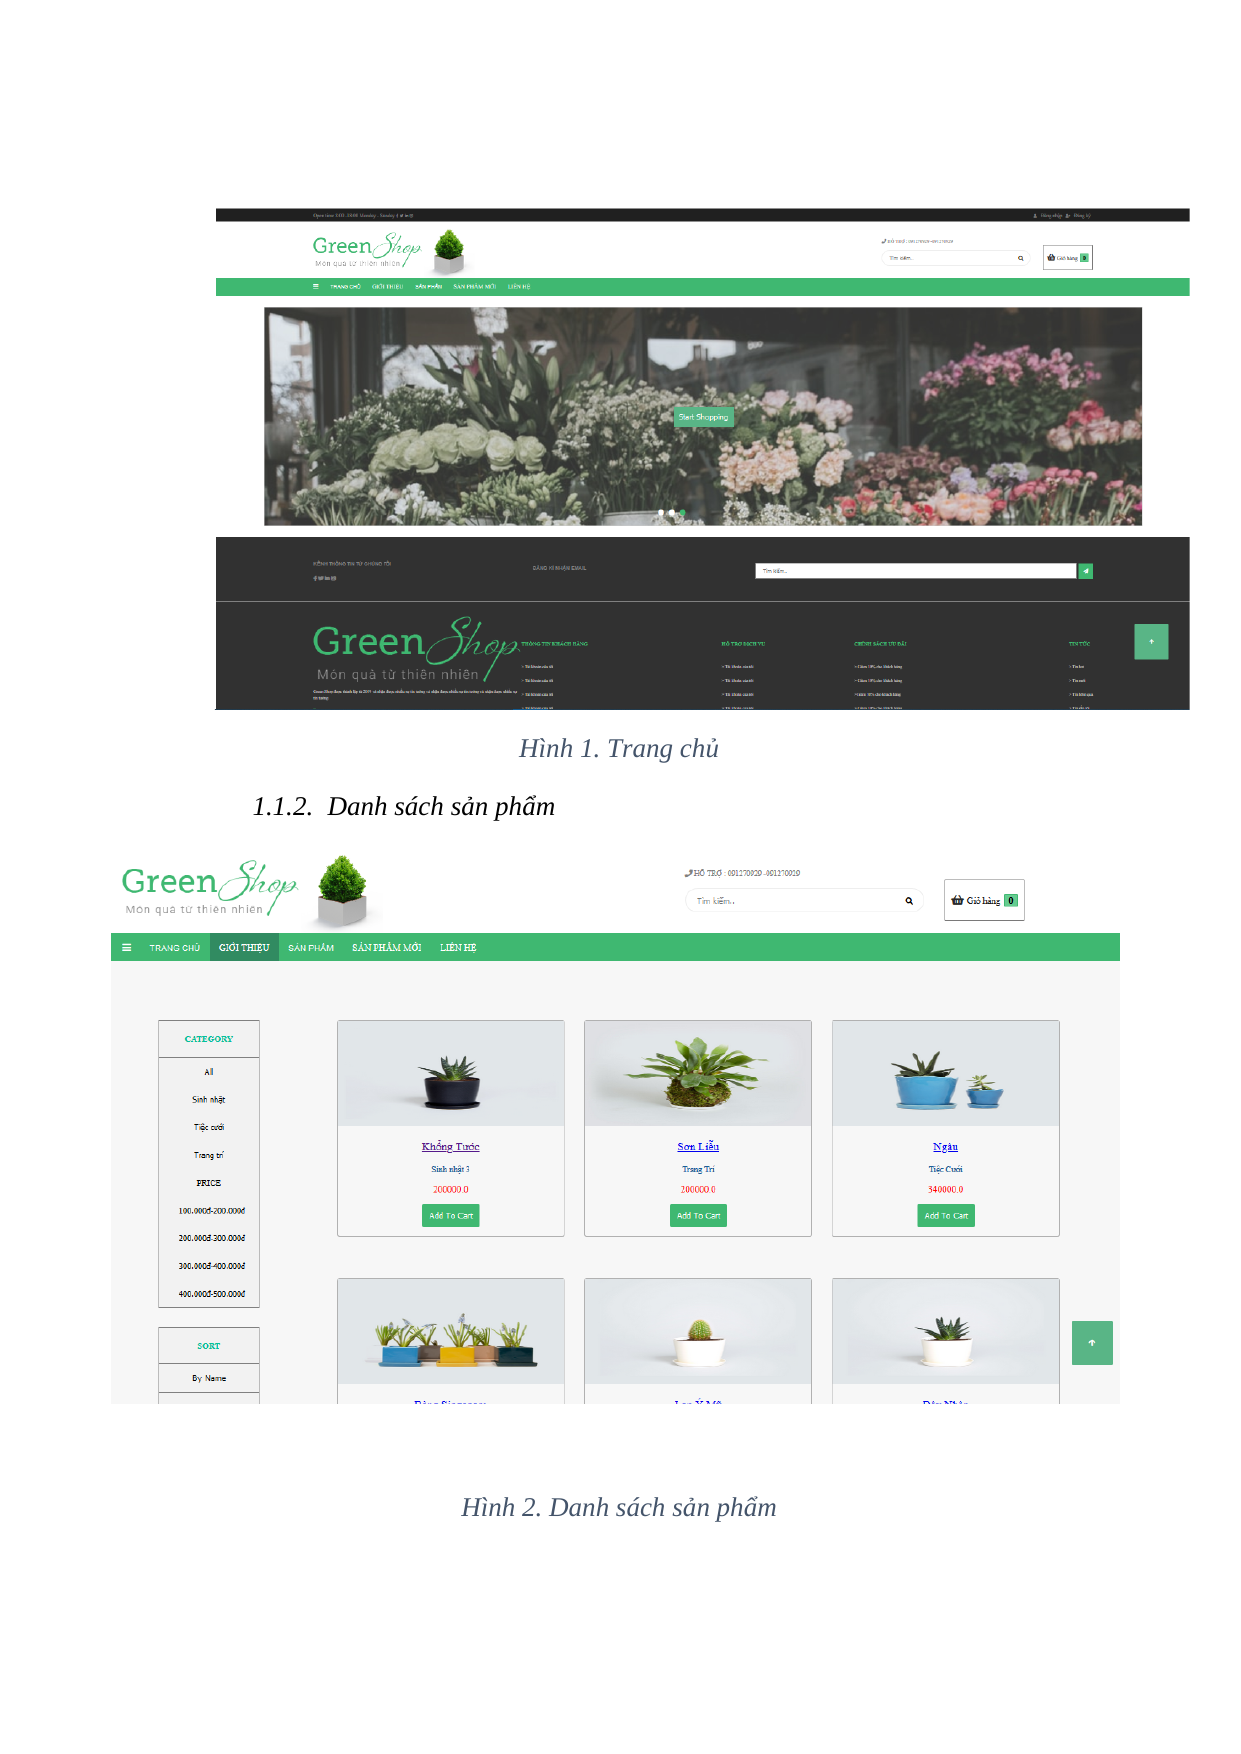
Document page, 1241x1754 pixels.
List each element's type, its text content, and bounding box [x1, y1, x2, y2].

picture [111, 848, 1120, 1404]
list Danh sách sản phẩm [252, 790, 1063, 821]
picture [214, 206, 1190, 710]
